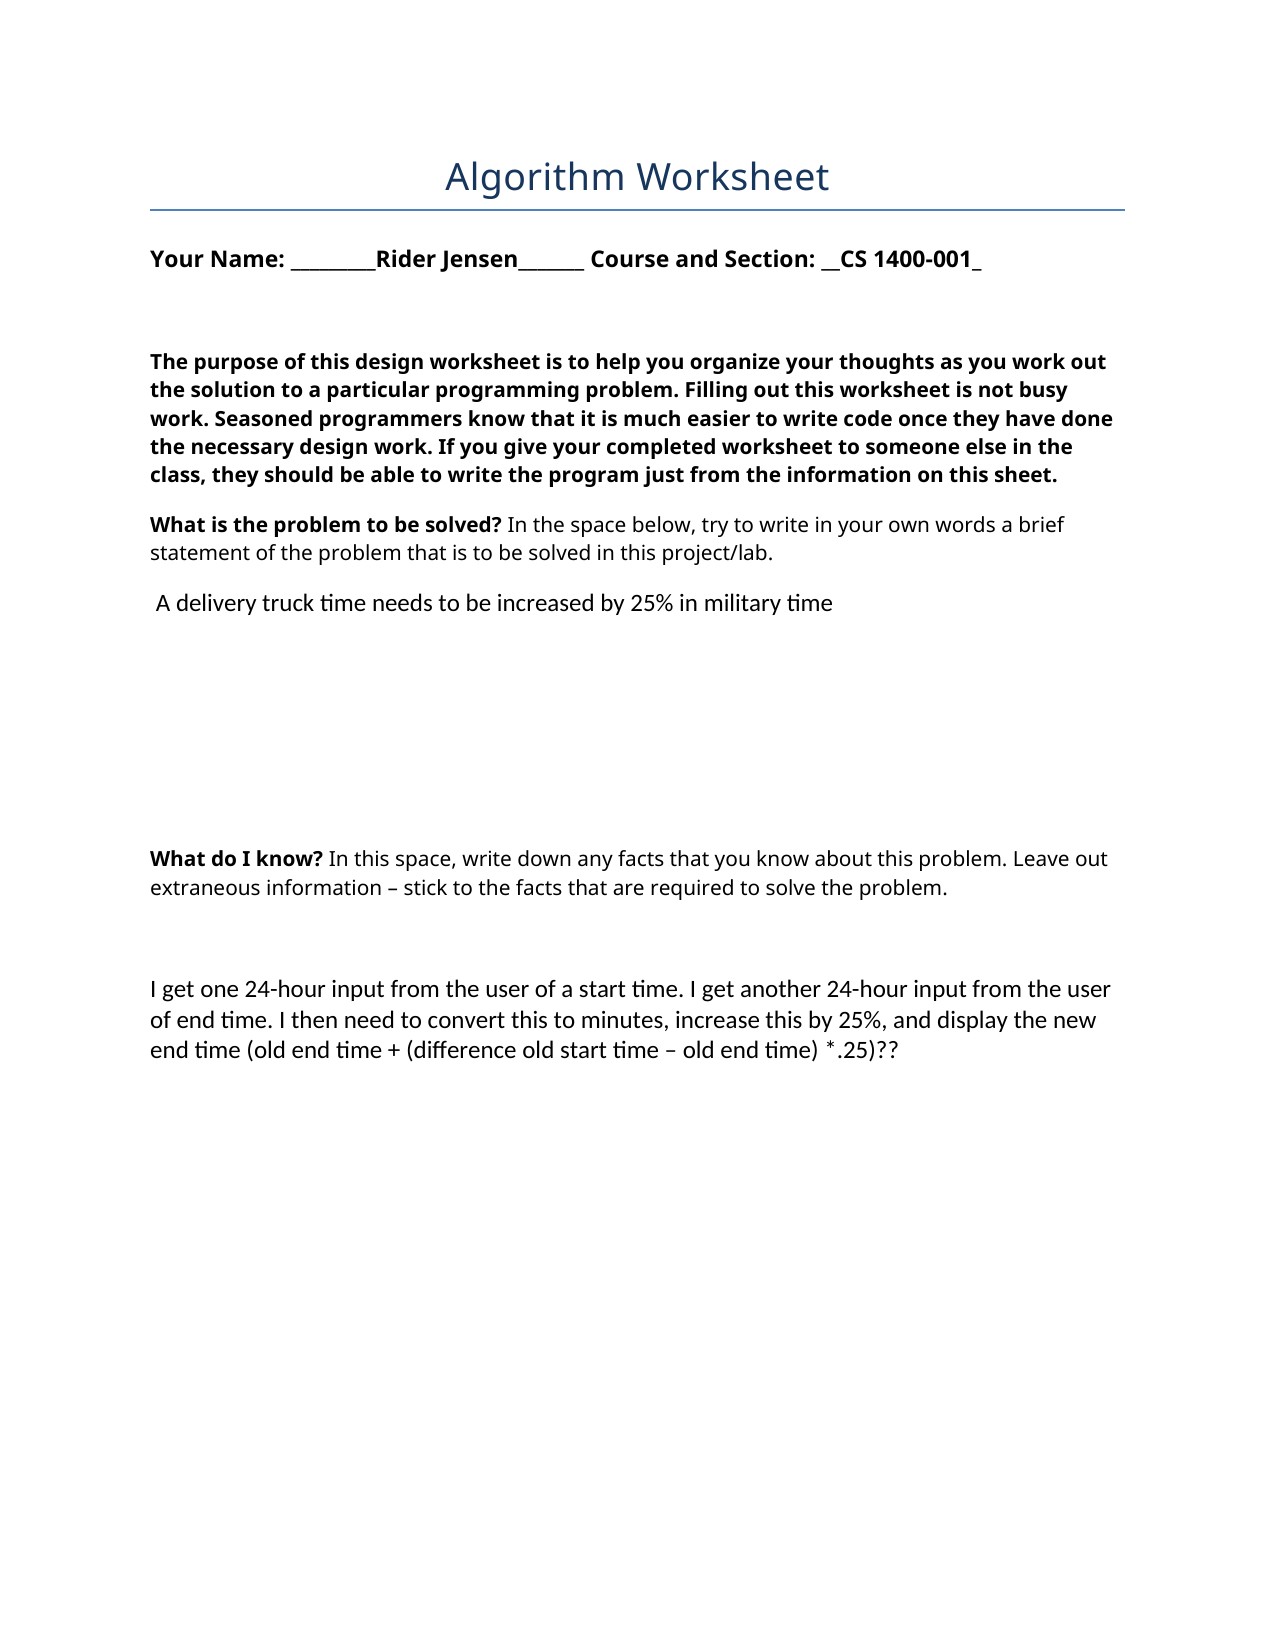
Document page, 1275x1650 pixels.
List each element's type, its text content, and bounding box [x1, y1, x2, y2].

title Algorithm Worksheet [150, 150, 1125, 209]
text What do I know? In this space, write down any facts that you know about this problem. Leave out extraneous information – stick to the facts that are required to solve the problem. [150, 844, 1125, 901]
text The purpose of this design worksheet is to help you organize your thoughts as you work out the solution to a particular programming problem. Filling out this worksheet is not busy work. Seasoned programmers know that it is much easier to write code once they have done the necessary design work. If you give your completed worksheet to someone else in the class, they should be able to write the program just from the information on this sheet. [150, 347, 1125, 489]
text Your Name: _________Rider Jensen_______ Course and Section: __CS 1400-001_ [150, 243, 1125, 274]
text What is the problem to be solved? In the space below, try to write in your own words a brief statement of the problem that is to be solved in this project/lab. [150, 510, 1125, 567]
text A delivery truck time needs to be increased by 25% in military time [150, 588, 1125, 618]
text I get one 24-hour input from the user of a start time. I get another 24-hour input from the user of end time. I then need to convert this to minutes, increase this by 25%, and display the new end time (old end time + (difference old start time – old end time) *.25)?? [150, 973, 1125, 1065]
